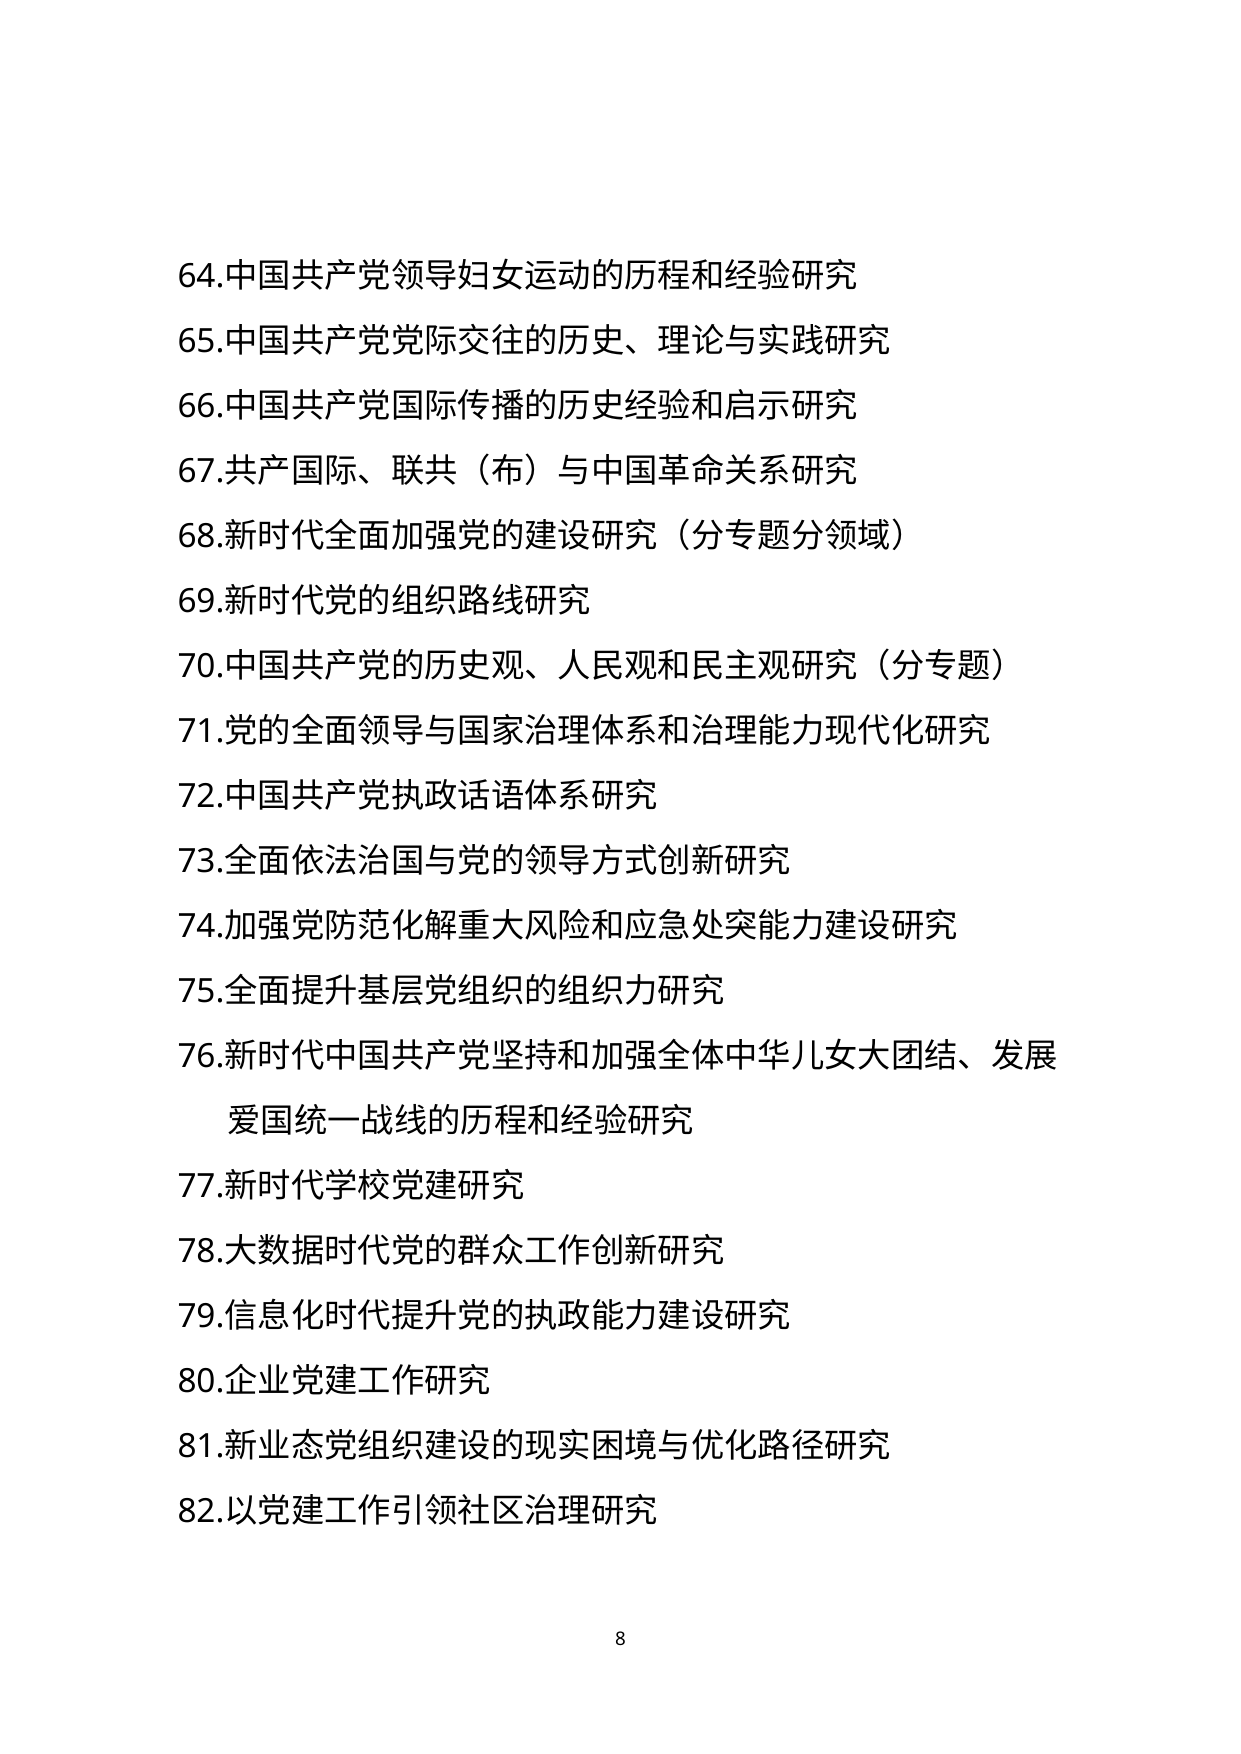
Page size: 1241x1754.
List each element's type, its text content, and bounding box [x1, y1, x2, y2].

text 71.党的全面领导与国家治理体系和治理能力现代化研究 [177, 695, 1063, 760]
text 65.中国共产党党际交往的历史、理论与实践研究 [177, 305, 1063, 370]
text 80.企业党建工作研究 [177, 1345, 1063, 1410]
text 82.以党建工作引领社区治理研究 [177, 1475, 1063, 1540]
text 81.新业态党组织建设的现实困境与优化路径研究 [177, 1410, 1063, 1475]
text 72.中国共产党执政话语体系研究 [177, 760, 1063, 825]
text 68.新时代全面加强党的建设研究（分专题分领域） [177, 500, 1063, 565]
text 67.共产国际、联共（布）与中国革命关系研究 [177, 435, 1063, 500]
text 70.中国共产党的历史观、人民观和民主观研究（分专题） [177, 630, 1063, 695]
text 69.新时代党的组织路线研究 [177, 565, 1063, 630]
text 76.新时代中国共产党坚持和加强全体中华儿女大团结、发展爱国统一战线的历程和经验研究 [177, 1020, 1063, 1150]
text 73.全面依法治国与党的领导方式创新研究 [177, 825, 1063, 890]
text 79.信息化时代提升党的执政能力建设研究 [177, 1280, 1063, 1345]
text 78.大数据时代党的群众工作创新研究 [177, 1215, 1063, 1280]
text 75.全面提升基层党组织的组织力研究 [177, 955, 1063, 1020]
text 77.新时代学校党建研究 [177, 1150, 1063, 1215]
text 74.加强党防范化解重大风险和应急处突能力建设研究 [177, 890, 1063, 955]
text 66.中国共产党国际传播的历史经验和启示研究 [177, 370, 1063, 435]
text 64.中国共产党领导妇女运动的历程和经验研究 [177, 240, 1063, 305]
